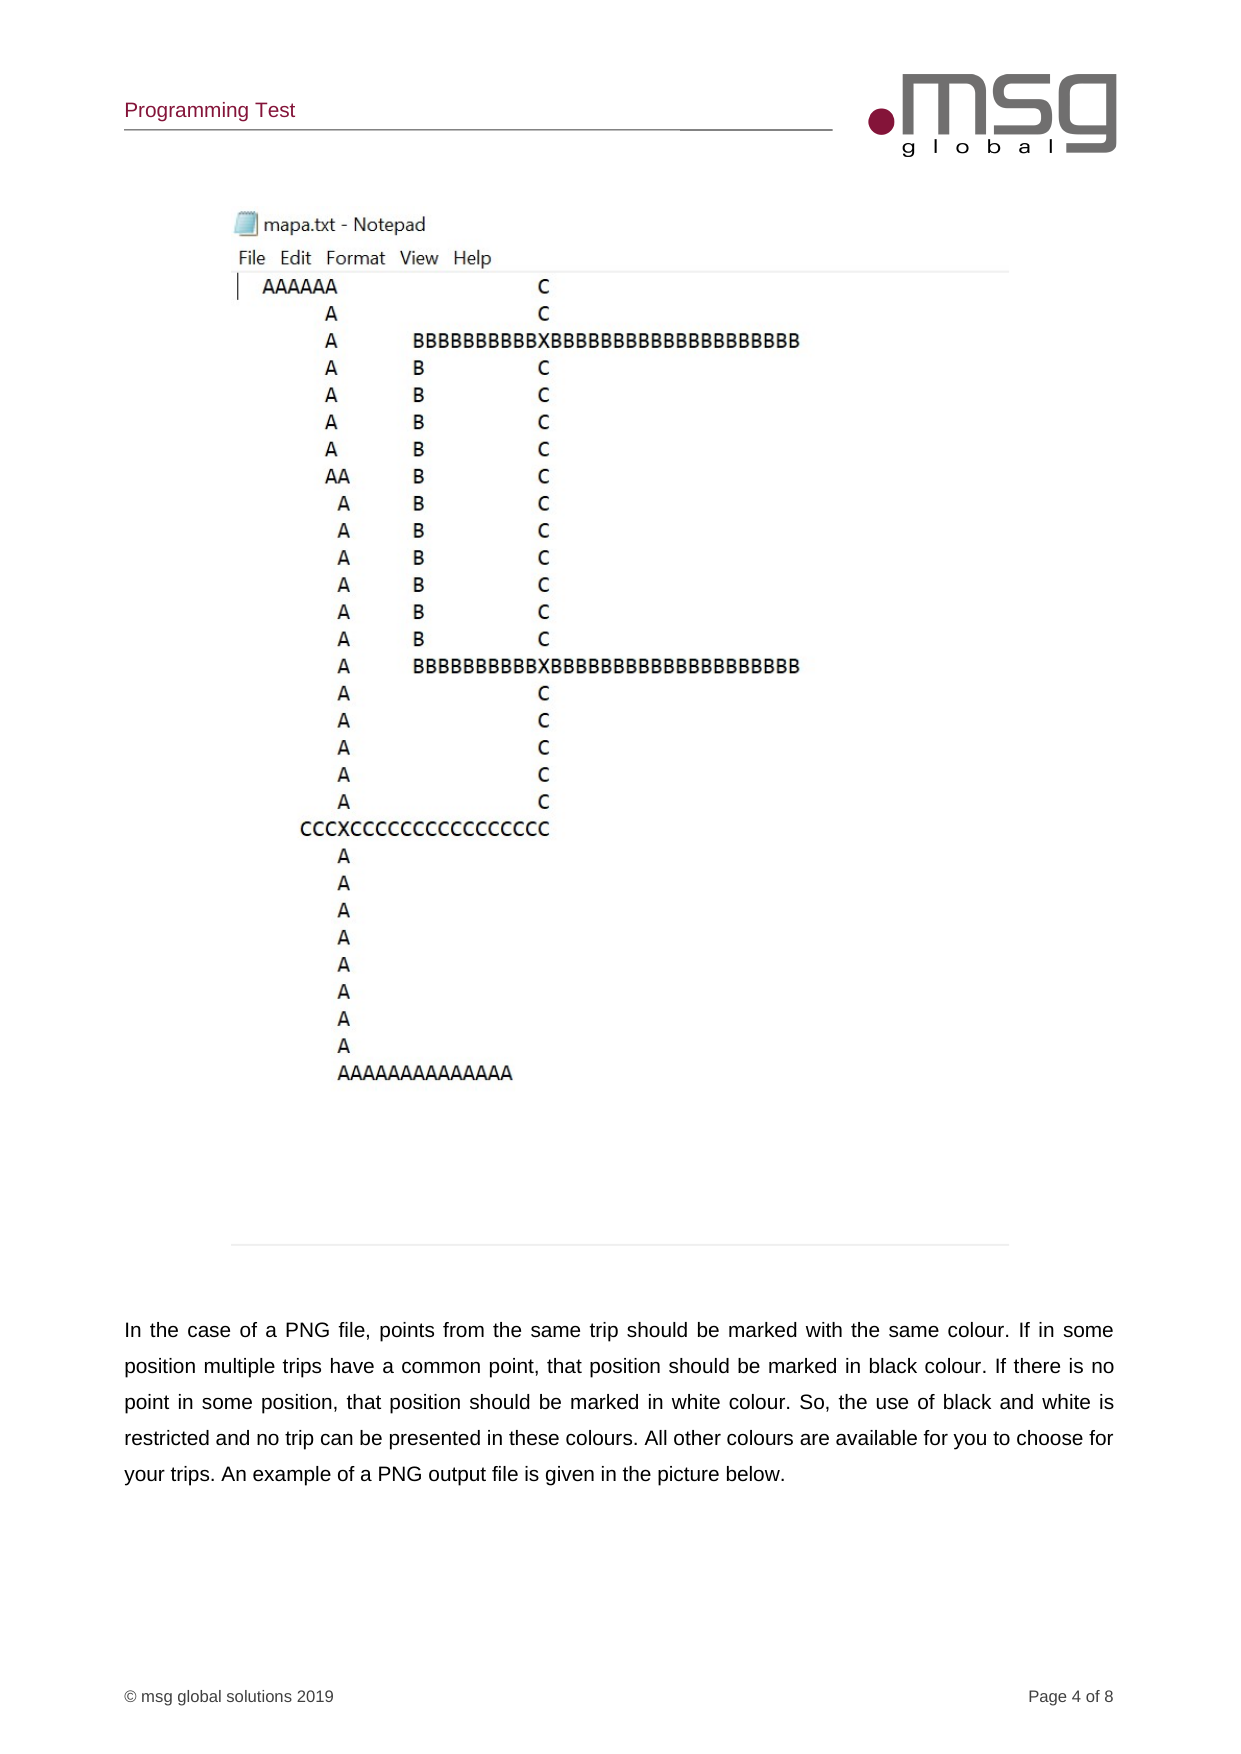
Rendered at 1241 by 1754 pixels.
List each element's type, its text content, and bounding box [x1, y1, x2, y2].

text In the case of a PNG file, points from the same trip should be marked with the same colour. If in some position multiple trips have a common point, that position should be marked in black colour. If there is no point in some position, that position should be marked in white colour. So, the use of black and white is restricted and no trip can be presented in these colours. All other colours are available for you to choose for your trips. An example of a PNG output file is given in the picture below. [124, 1318, 1116, 1486]
picture [231, 206, 1010, 1246]
picture [868, 74, 1117, 157]
